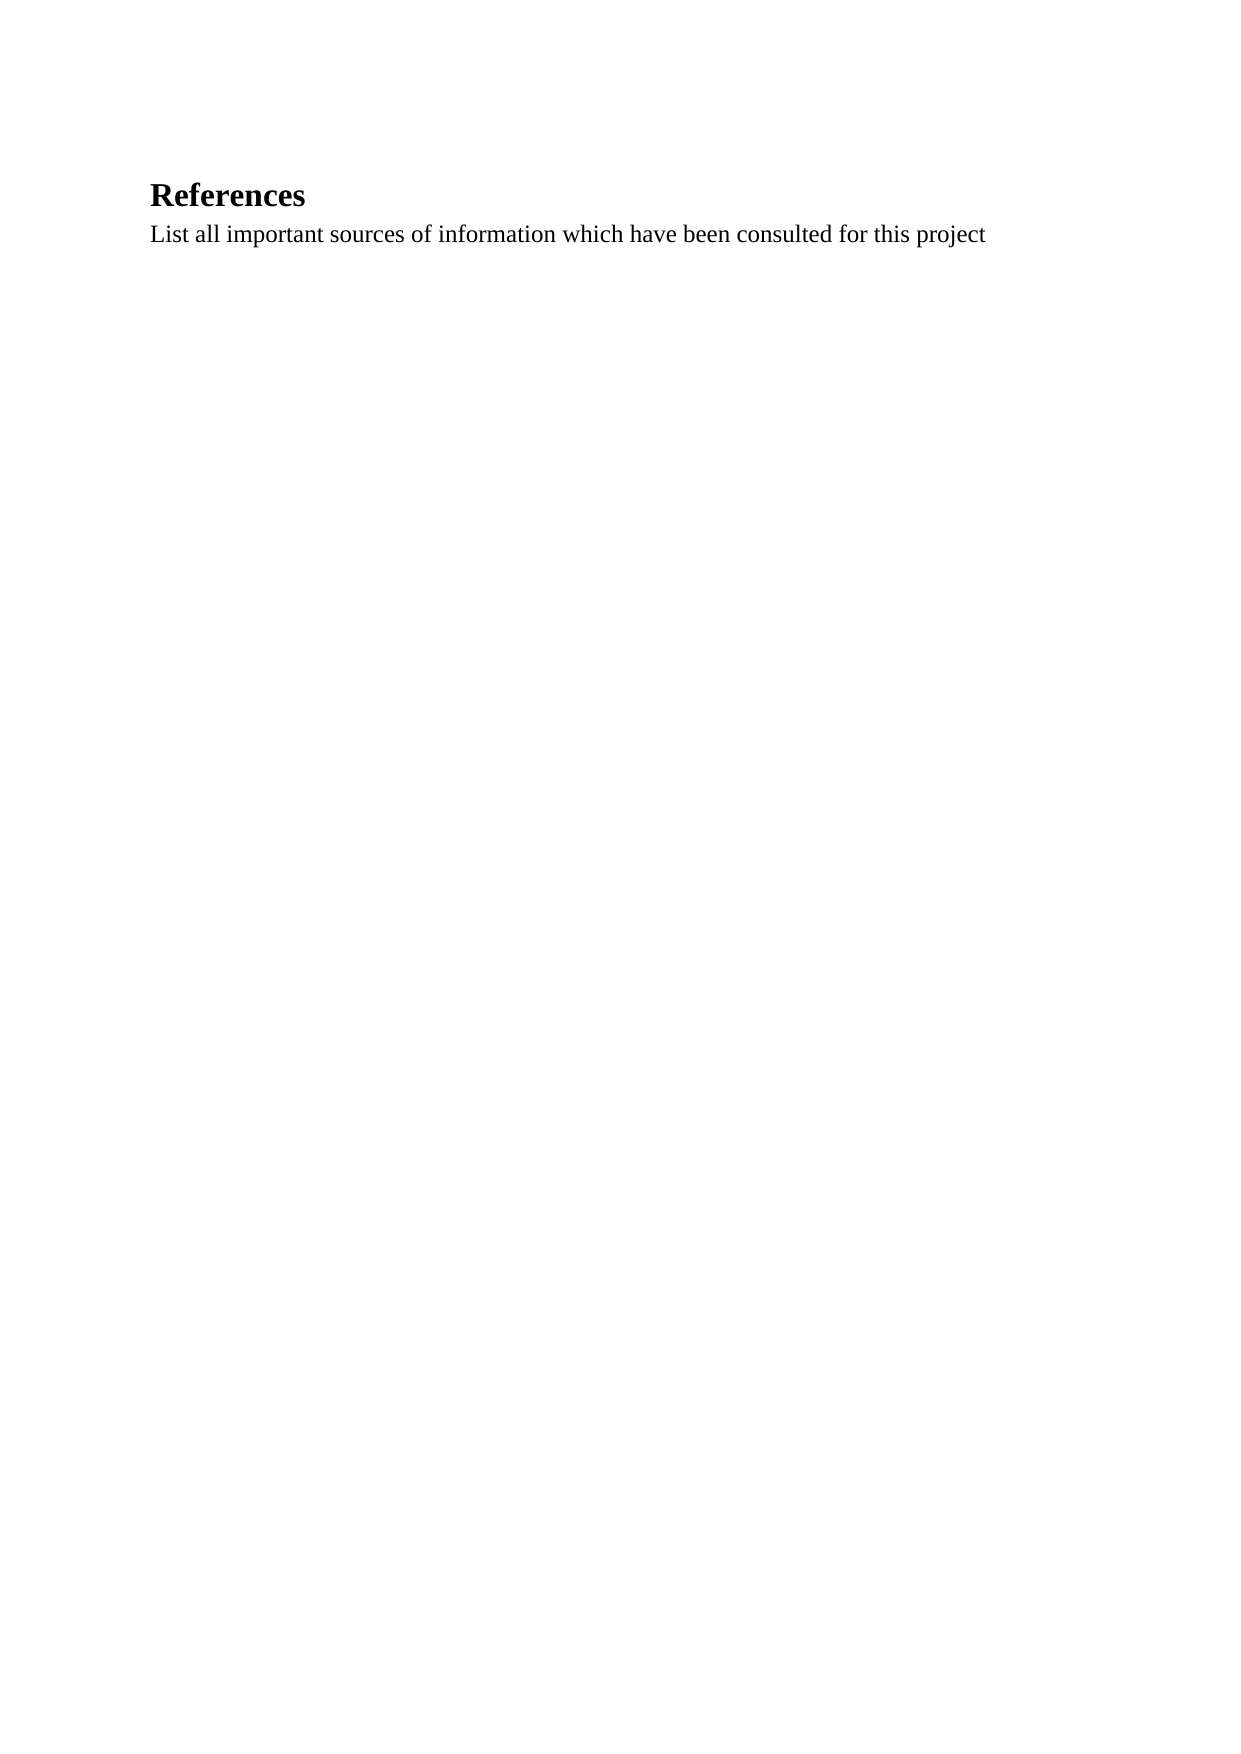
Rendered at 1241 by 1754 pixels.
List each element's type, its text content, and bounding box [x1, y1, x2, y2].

text List all important sources of information which have been consulted for this project [150, 219, 1090, 248]
subtitle References [150, 175, 1090, 213]
